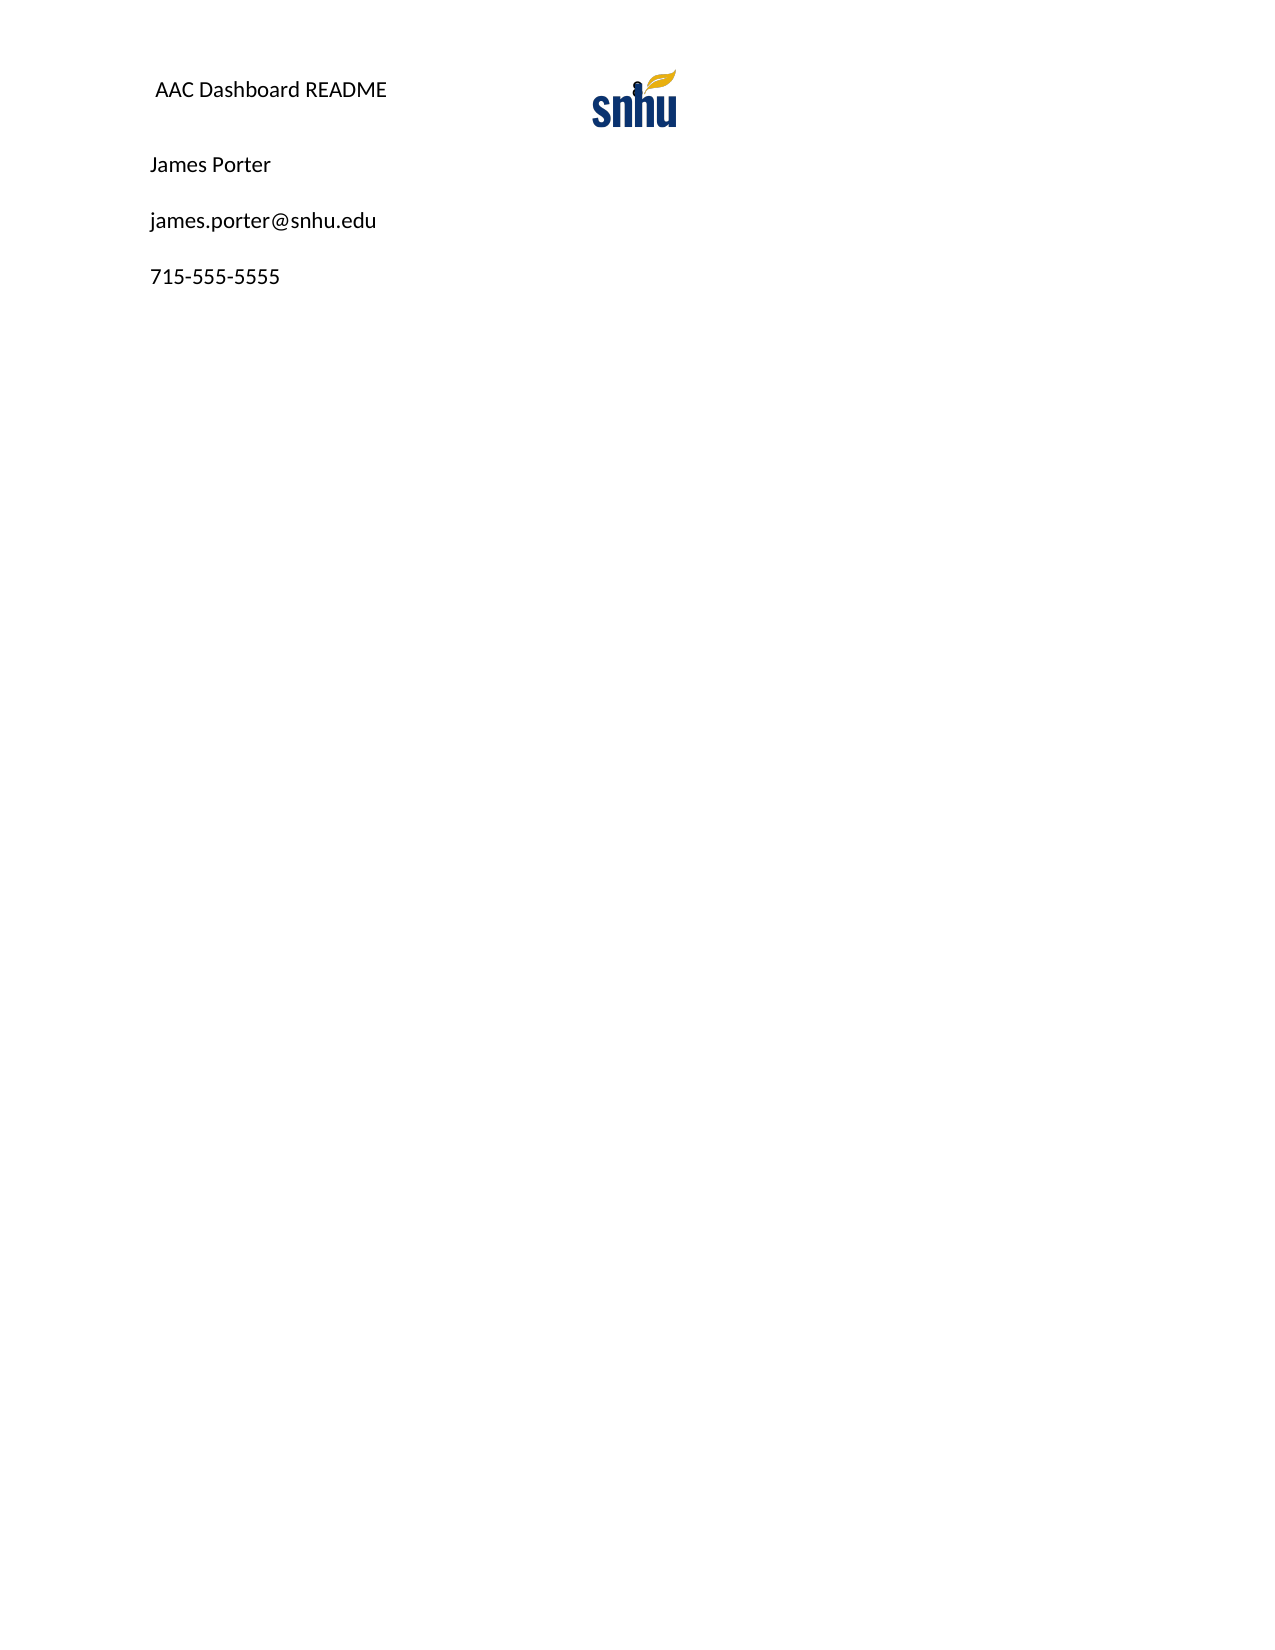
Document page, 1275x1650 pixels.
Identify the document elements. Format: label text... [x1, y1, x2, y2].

text James Porter [150, 150, 1125, 178]
picture [582, 64, 680, 133]
text 715-555-5555 [150, 262, 1125, 290]
text james.porter@snhu.edu [150, 206, 1125, 234]
